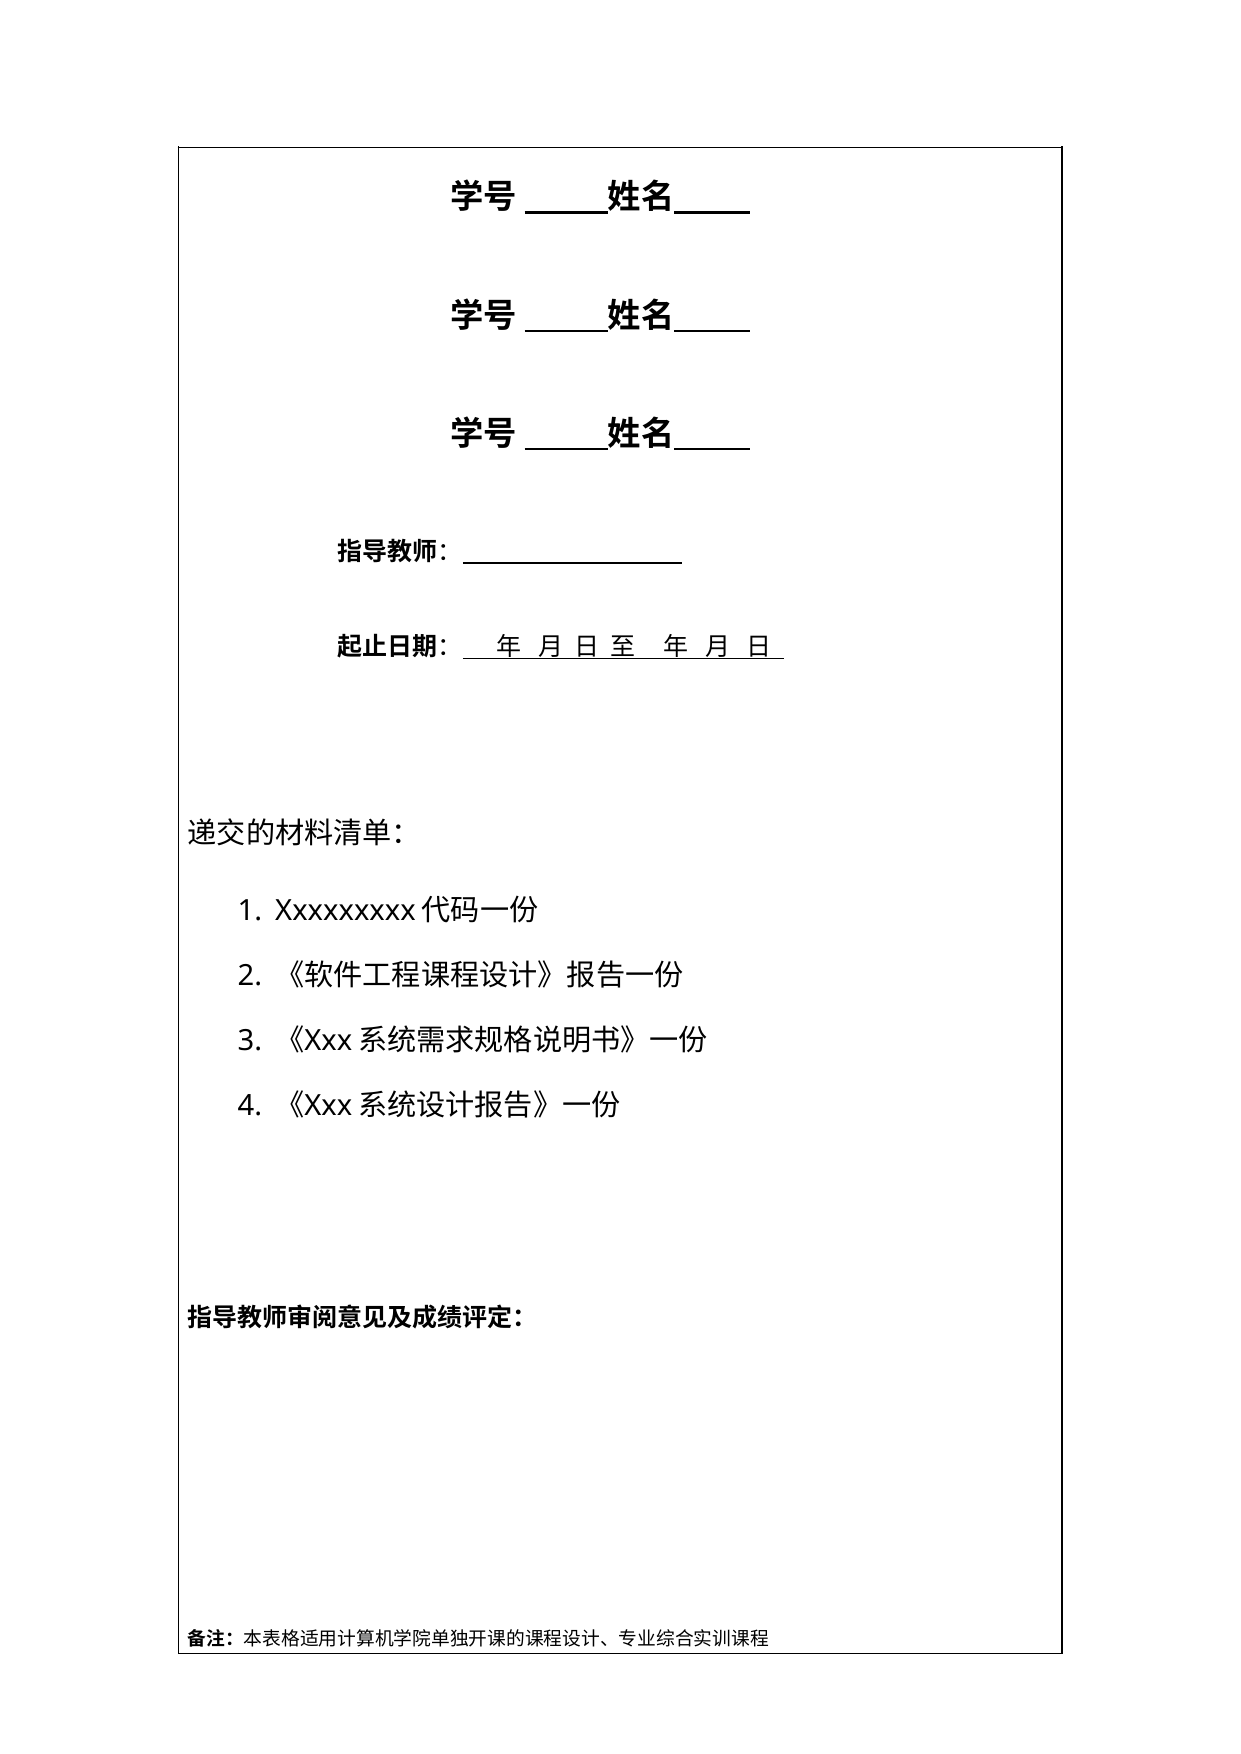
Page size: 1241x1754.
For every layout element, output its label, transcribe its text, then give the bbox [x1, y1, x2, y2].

text 递交的材料清单： [187, 798, 1053, 863]
list 《Xxx系统需求规格说明书》一份 [237, 1005, 1053, 1070]
text 指导教师： [275, 517, 1053, 582]
list 《软件工程课程设计》报告一份 [237, 940, 1053, 1005]
text 学号 姓名 [406, 398, 1053, 463]
list 《Xxx系统设计报告》一份 [237, 1070, 1053, 1135]
text 学号 姓名 [406, 280, 1053, 345]
text 起止日期： 年 月 日 至 年 月 日 [275, 612, 1053, 677]
text 学号 姓名 [406, 162, 1053, 227]
list Xxxxxxxxx代码一份 [237, 875, 1053, 940]
text 指导教师审阅意见及成绩评定： [187, 1283, 1053, 1348]
